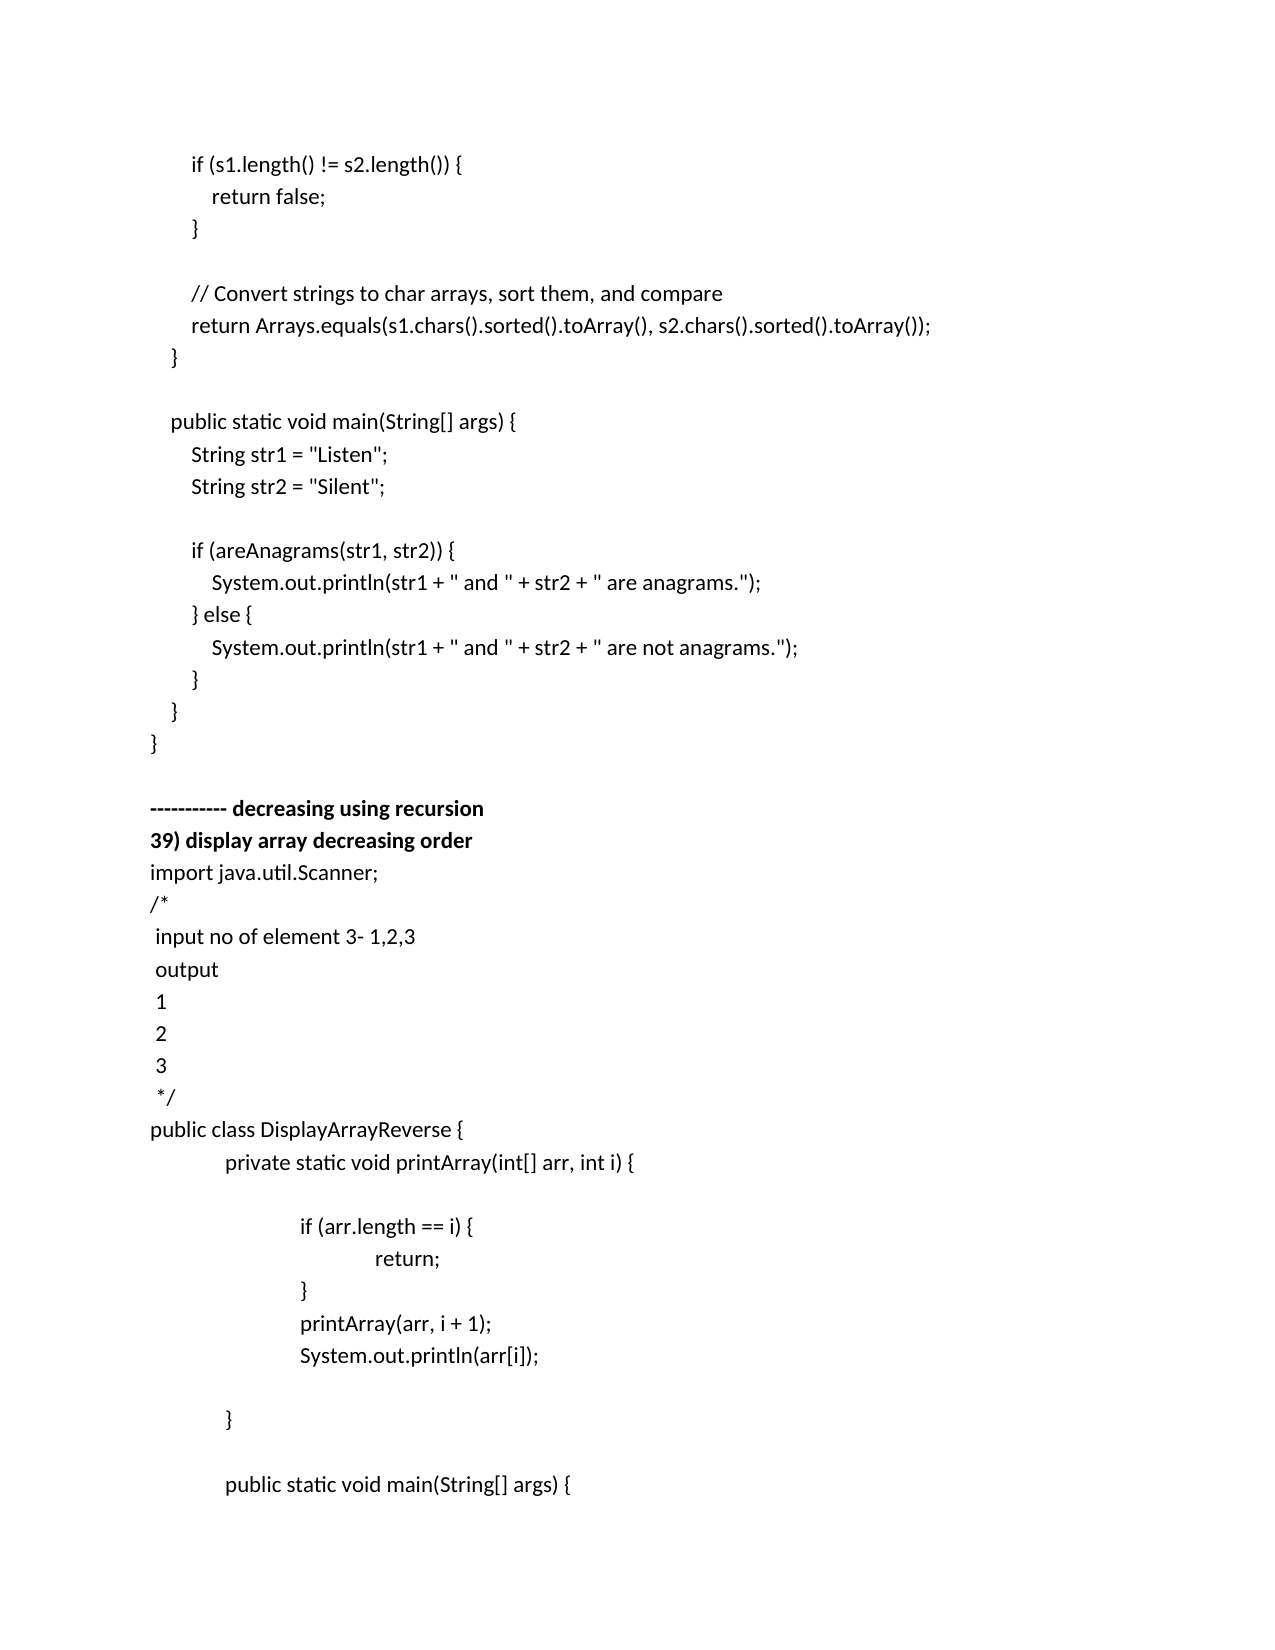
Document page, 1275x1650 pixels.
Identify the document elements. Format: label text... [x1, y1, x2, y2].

text if (areAnagrams(str1, str2)) { [150, 536, 1125, 564]
text } else { [150, 601, 1125, 629]
text String str1 = "Listen"; [150, 440, 1125, 468]
text /* [150, 890, 1125, 918]
text public static void main(String[] args) { [150, 407, 1125, 436]
text return false; [150, 182, 1125, 210]
text } [150, 729, 1125, 757]
text ----------- decreasing using recursion [150, 794, 1125, 822]
text return; [150, 1244, 1125, 1272]
text // Convert strings to char arrays, sort them, and compare [150, 279, 1125, 307]
text } [150, 214, 1125, 242]
text 2 [150, 1019, 1125, 1047]
text System.out.println(str1 + " and " + str2 + " are anagrams."); [150, 568, 1125, 596]
text 39) display array decreasing order [150, 826, 1125, 854]
text output [150, 955, 1125, 983]
text System.out.println(str1 + " and " + str2 + " are not anagrams."); [150, 633, 1125, 661]
text if (arr.length == i) { [150, 1212, 1125, 1240]
text printArray(arr, i + 1); [150, 1309, 1125, 1337]
text System.out.println(arr[i]); [150, 1341, 1125, 1369]
text String str2 = "Silent"; [150, 472, 1125, 500]
text input no of element 3- 1,2,3 [150, 922, 1125, 951]
text } [150, 1277, 1125, 1304]
text } [150, 343, 1125, 371]
text public class DisplayArrayReverse { [150, 1116, 1125, 1144]
text */ [150, 1083, 1125, 1111]
text } [150, 1405, 1125, 1433]
text public static void main(String[] args) { [150, 1470, 1125, 1498]
text return Arrays.equals(s1.chars().sorted().toArray(), s2.chars().sorted().toArray()); [150, 311, 1125, 339]
text private static void printArray(int[] arr, int i) { [150, 1148, 1125, 1176]
text if (s1.length() != s2.length()) { [150, 150, 1125, 178]
text 3 [150, 1051, 1125, 1079]
text } [150, 665, 1125, 693]
text } [150, 697, 1125, 725]
text import java.util.Scanner; [150, 858, 1125, 886]
text 1 [150, 987, 1125, 1015]
